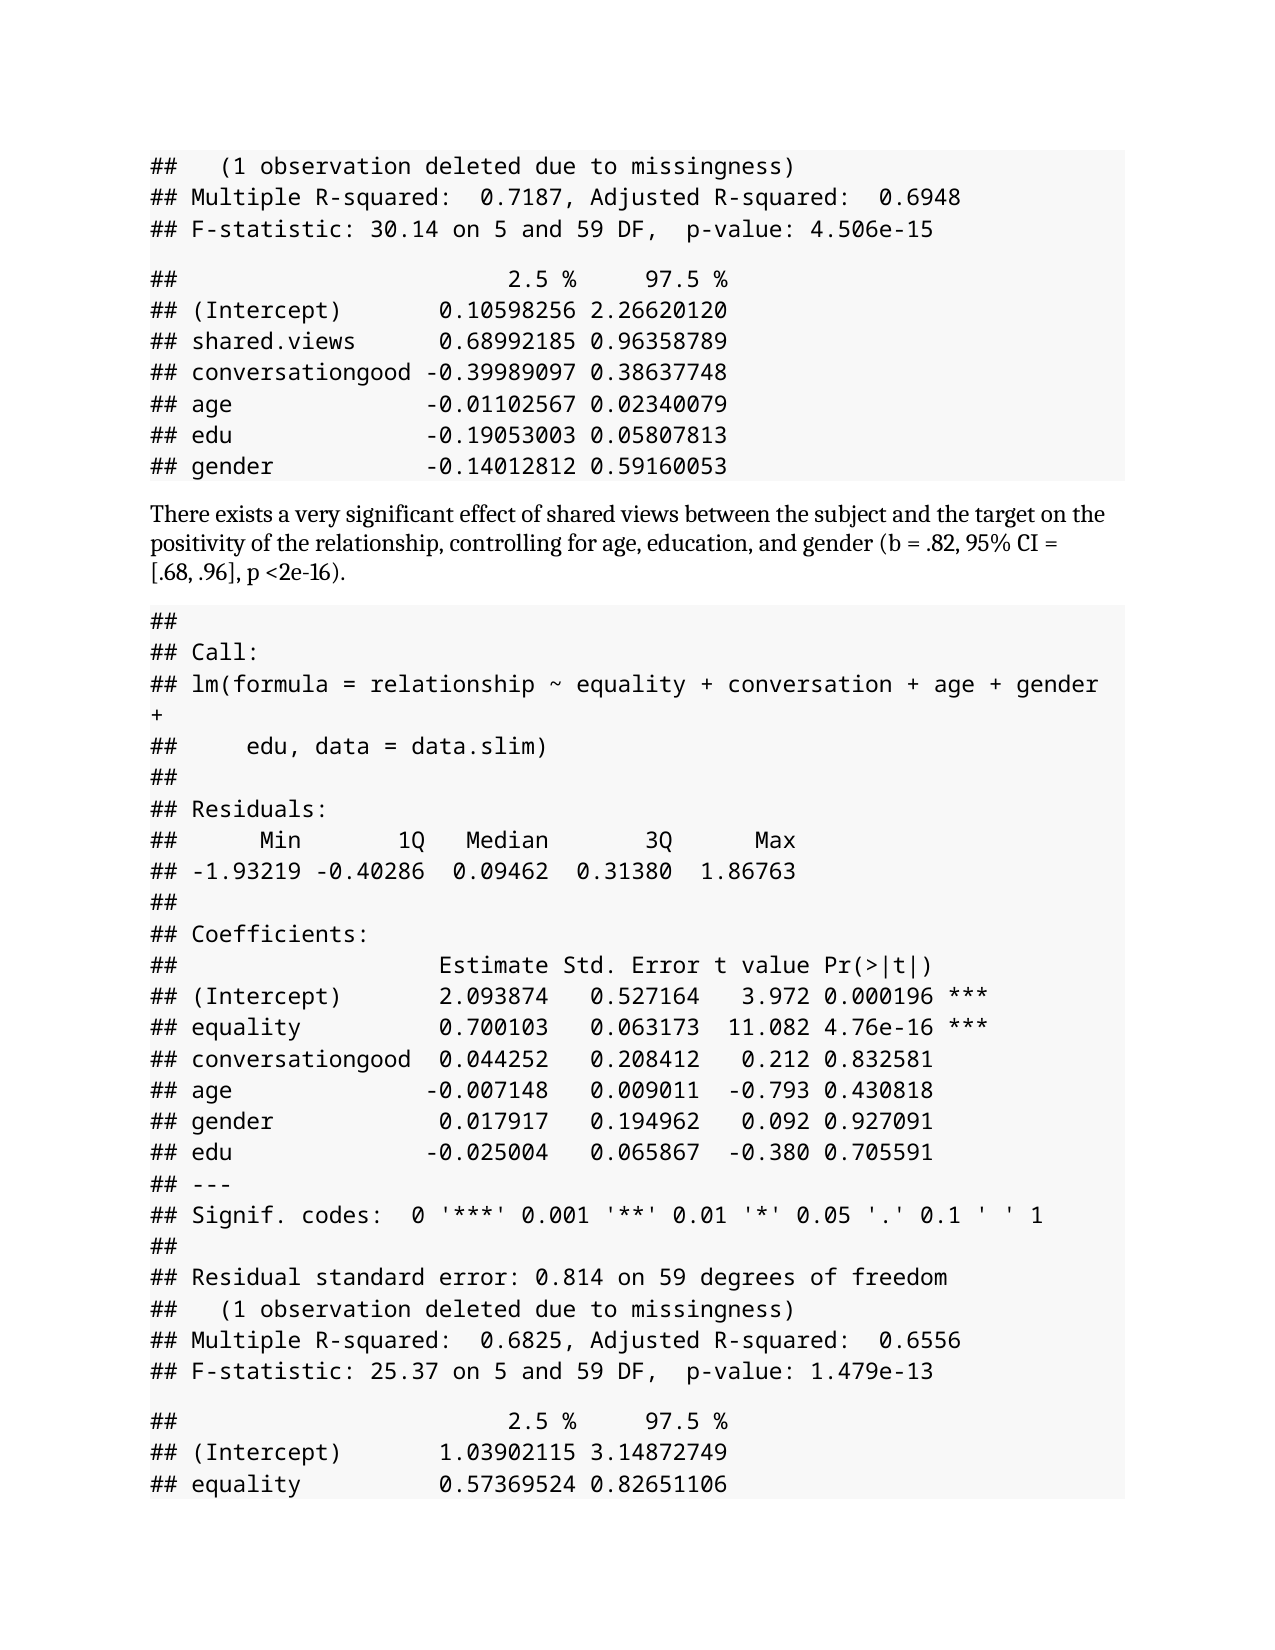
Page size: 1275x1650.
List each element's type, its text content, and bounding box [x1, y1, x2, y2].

text ## ## Call: ## lm(formula = relationship ~ equality + conversation + age + gender + ## edu, data = data.slim) ## ## Residuals: ## Min 1Q Median 3Q Max ## -1.93219 -0.40286 0.09462 0.31380 1.86763 ## ## Coefficients: ## Estimate Std. Error t value Pr(>|t|) ## (Intercept) 2.093874 0.527164 3.972 0.000196 *** ## equality 0.700103 0.063173 11.082 4.76e-16 *** ## conversationgood 0.044252 0.208412 0.212 0.832581 ## age -0.007148 0.009011 -0.793 0.430818 ## gender 0.017917 0.194962 0.092 0.927091 ## edu -0.025004 0.065867 -0.380 0.705591 ## --- ## Signif. codes: 0 '***' 0.001 '**' 0.01 '*' 0.05 '.' 0.1 ' ' 1 ## ## Residual standard error: 0.814 on 59 degrees of freedom ## (1 observation deleted due to missingness) ## Multiple R-squared: 0.6825, Adjusted R-squared: 0.6556 ## F-statistic: 25.37 on 5 and 59 DF, p-value: 1.479e-13 [150, 605, 1125, 1386]
text There exists a very significant effect of shared views between the subject and the target on the positivity of the relationship, controlling for age, education, and gender (b = .82, 95% CI = [.68, .96], p <2e-16). [150, 500, 1125, 586]
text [150, 1405, 1125, 1499]
text ## 2.5 % 97.5 % ## (Intercept) 0.10598256 2.26620120 ## shared.views 0.68992185 0.96358789 ## conversationgood -0.39989097 0.38637748 ## age -0.01102567 0.02340079 ## edu -0.19053003 0.05807813 ## gender -0.14012812 0.59160053 [150, 262, 1125, 481]
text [150, 150, 1125, 244]
